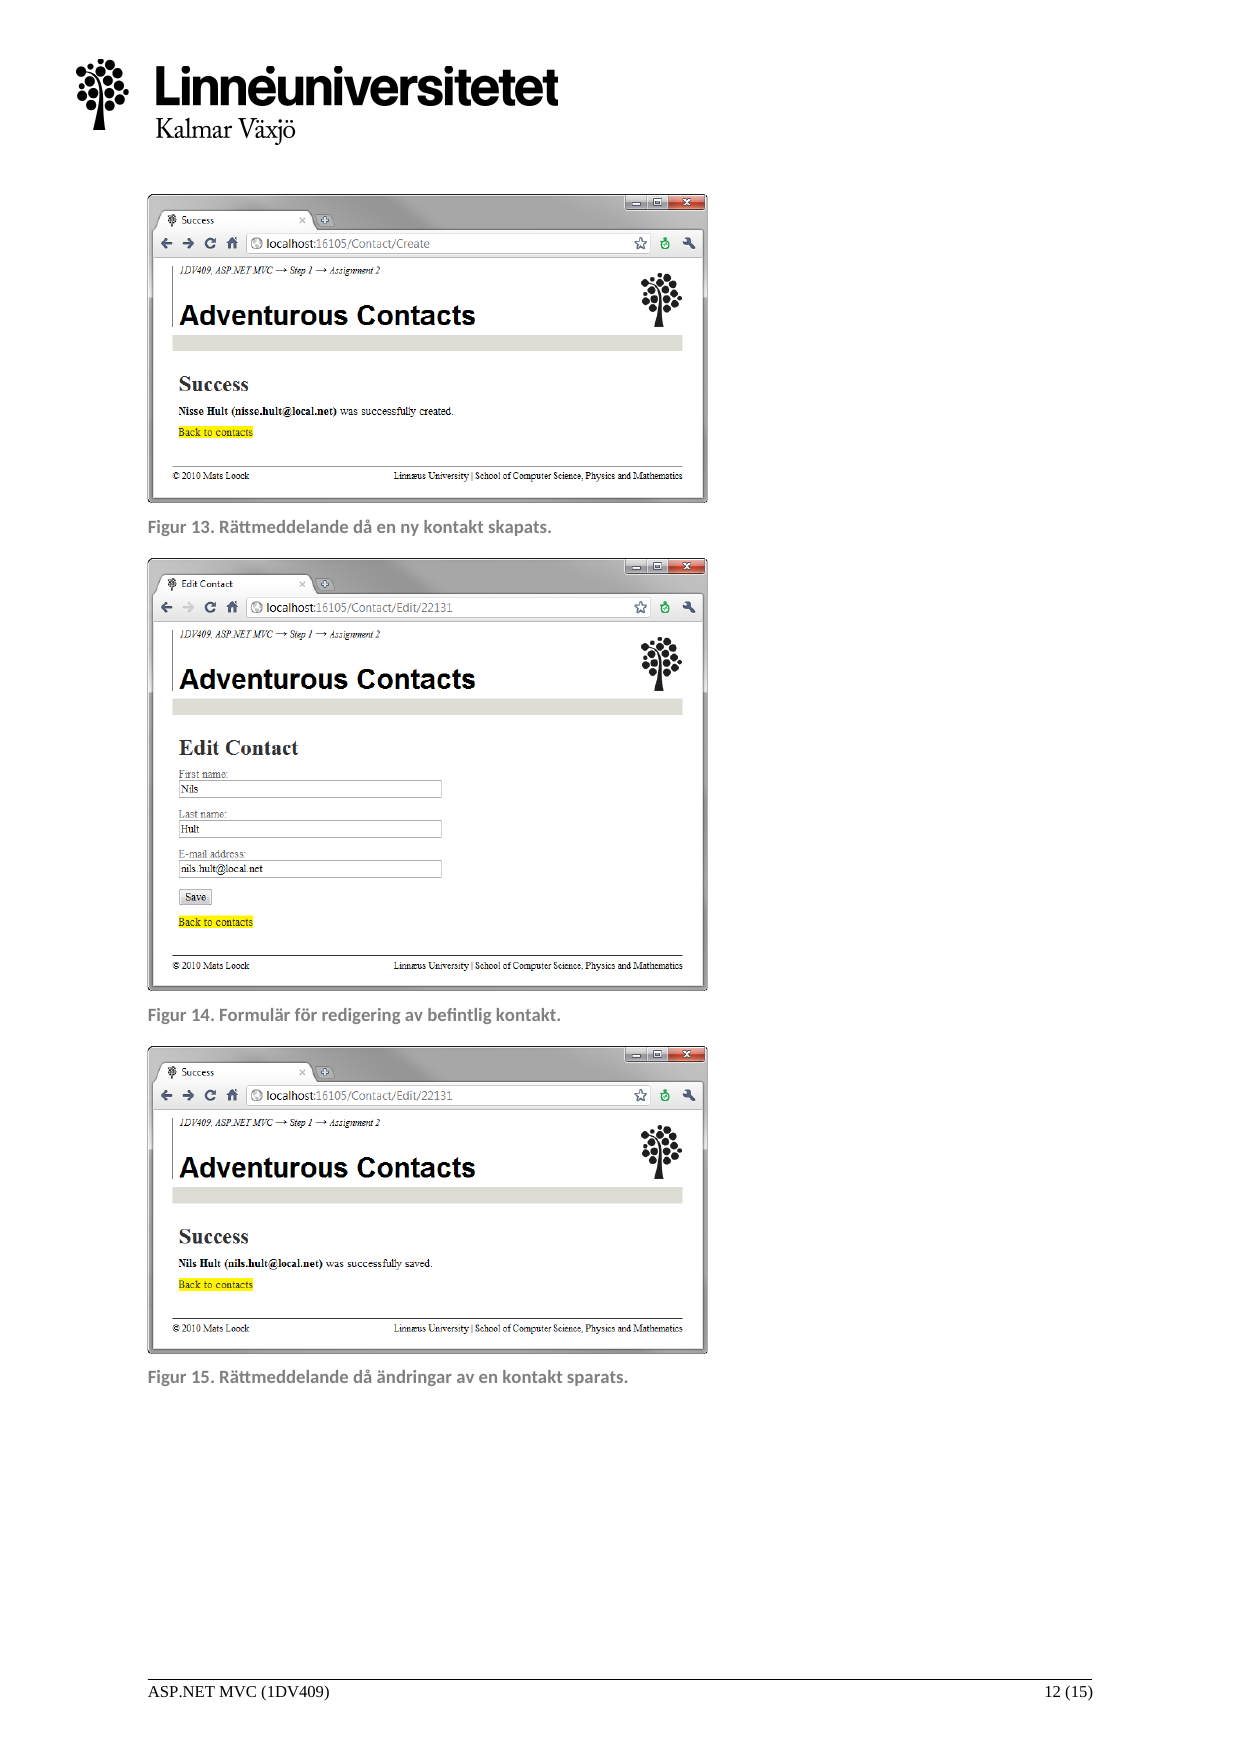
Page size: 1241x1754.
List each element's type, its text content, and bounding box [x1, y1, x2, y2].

picture [147, 194, 708, 503]
picture [76, 59, 129, 130]
picture [147, 558, 708, 991]
picture [156, 66, 558, 145]
picture [147, 1046, 708, 1354]
